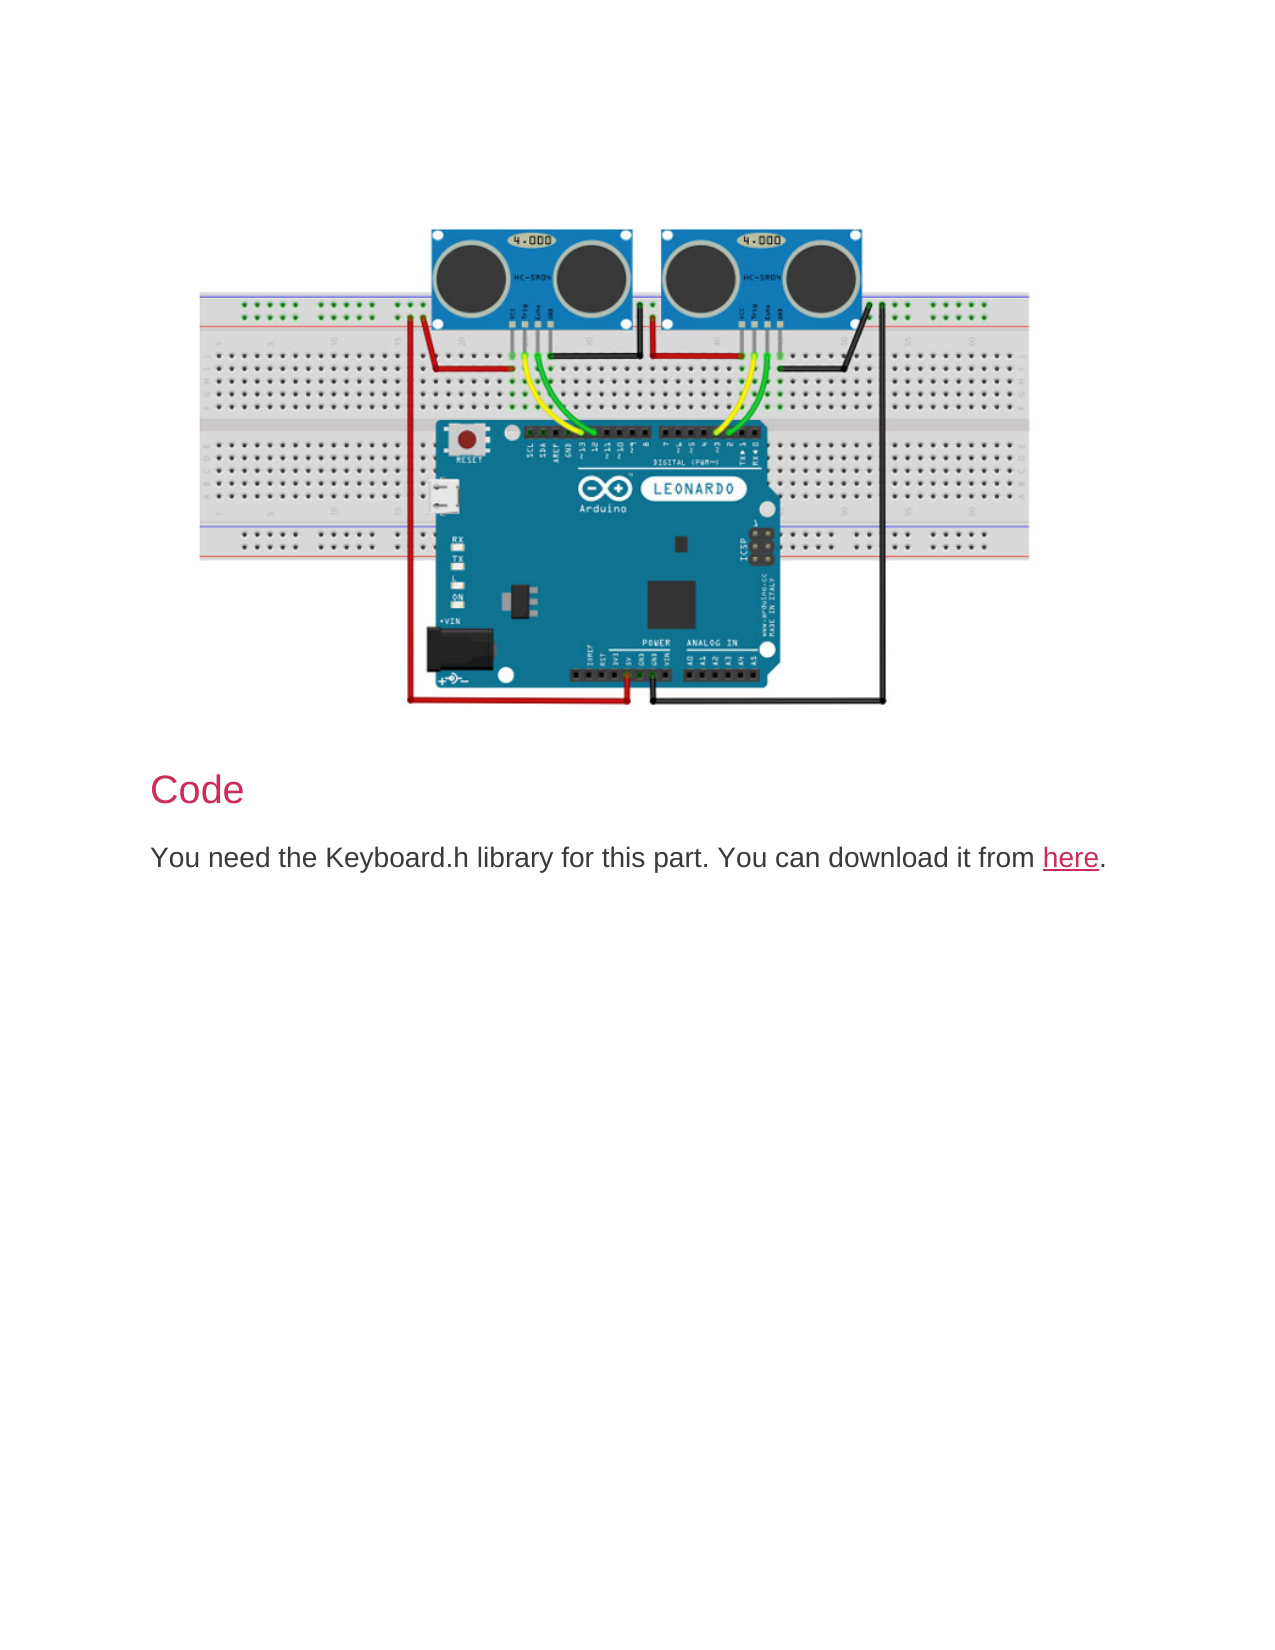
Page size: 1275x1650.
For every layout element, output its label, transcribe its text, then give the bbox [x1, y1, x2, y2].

text Code [150, 766, 1125, 812]
picture [150, 150, 1125, 750]
text You need the Keyboard.h library for this part. You can download it from here. [150, 841, 1125, 873]
